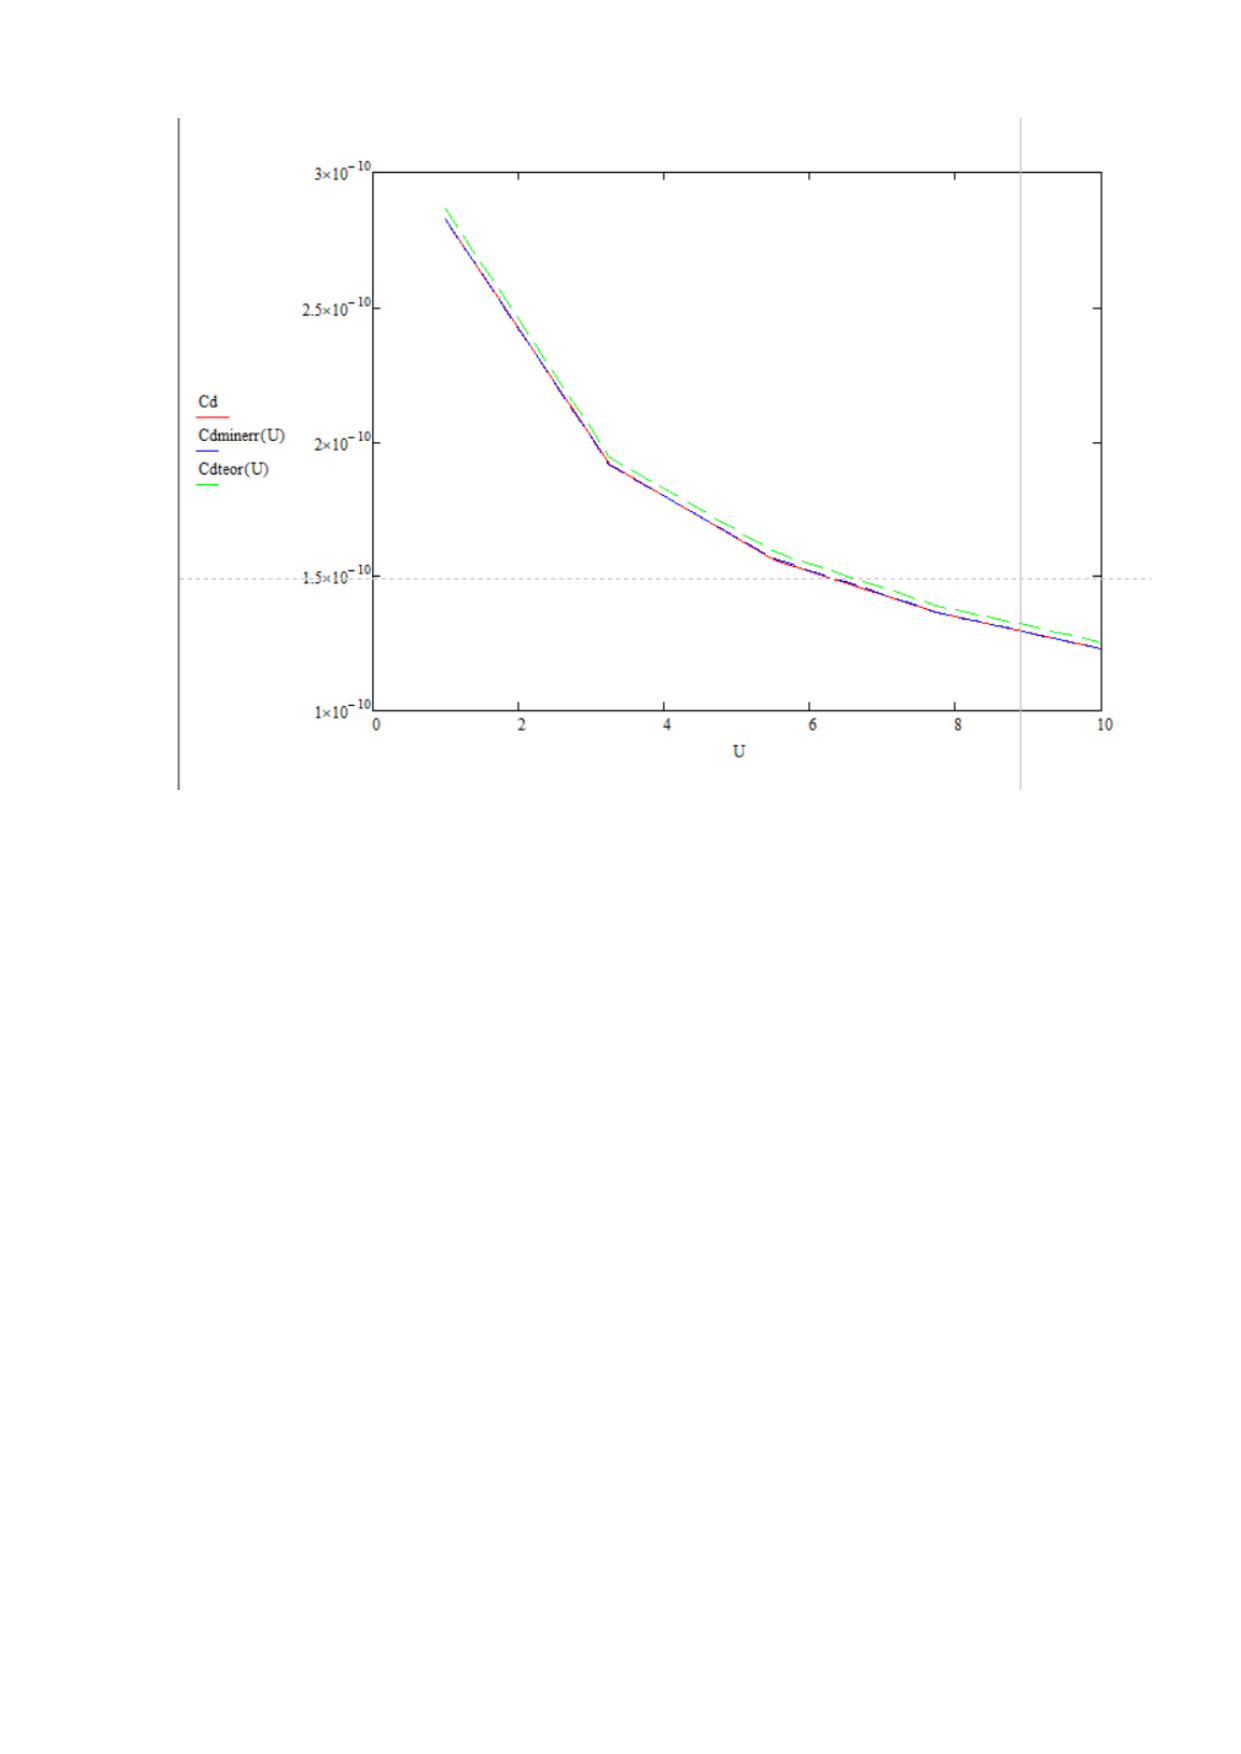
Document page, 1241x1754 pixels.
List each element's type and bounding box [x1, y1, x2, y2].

picture [177, 118, 1152, 790]
